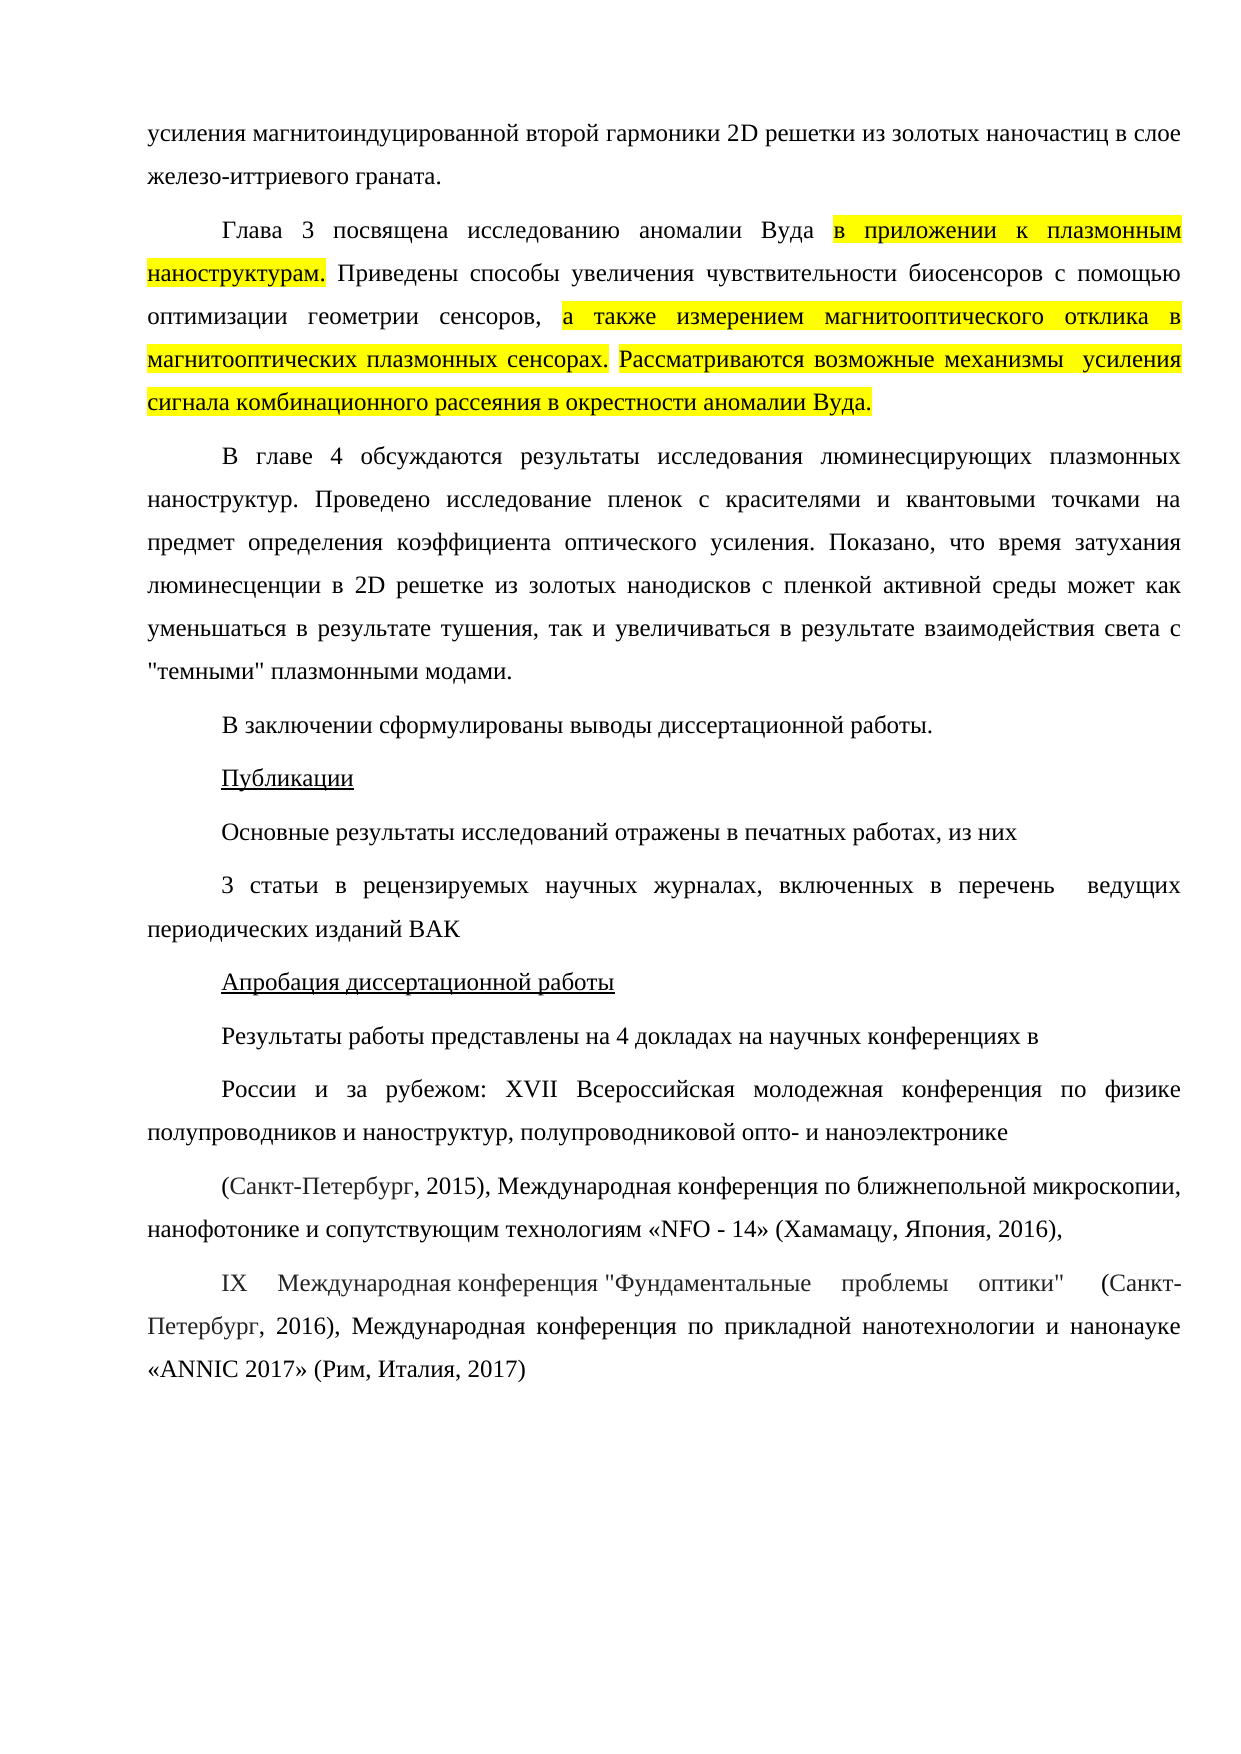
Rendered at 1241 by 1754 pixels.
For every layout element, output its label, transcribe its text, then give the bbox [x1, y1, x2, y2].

text Публикации [147, 763, 1182, 792]
text (Санкт-Петербург, 2015), Международная конференция по ближнепольной микроскопии, нанофотонике и сопутствующим технологиям «NFO - 14» (Хамамацу, Япония, 2016), [147, 1171, 1182, 1243]
text В главе 4 обсуждаются результаты исследования люминесцирующих плазмонных наноструктур. Проведено исследование пленок с красителями и квантовыми точками на предмет определения коэффициента оптического усиления. Показано, что время затухания люминесценции в 2D решетке из золотых нанодисков с пленкой активной среды может как уменьшаться в результате тушения, так и увеличиваться в результате взаимодействия света с "темными" плазмонными модами. [147, 441, 1182, 685]
text 3 статьи в рецензируемых научных журналах, включенных в перечень ведущих периодических изданий ВАК [147, 871, 1182, 942]
text Результаты работы представлены на 4 докладах на научных конференциях в [147, 1021, 1182, 1049]
text России и за рубежом: XVII Всероссийская молодежная конференция по физике полупроводников и наноструктур, полупроводниковой опто- и наноэлектронике [147, 1074, 1182, 1146]
text Апробация диссертационной работы [147, 967, 1182, 996]
text В заключении сформулированы выводы диссертационной работы. [147, 710, 1182, 739]
text Основные результаты исследований отражены в печатных работах, из них [147, 817, 1182, 846]
text IX Международная конференция "Фундаментальные проблемы оптики" (Санкт-Петербург, 2016), Международная конференция по прикладной нанотехнологии и нанонауке «ANNIC 2017» (Рим, Италия, 2017) [147, 1268, 1182, 1383]
